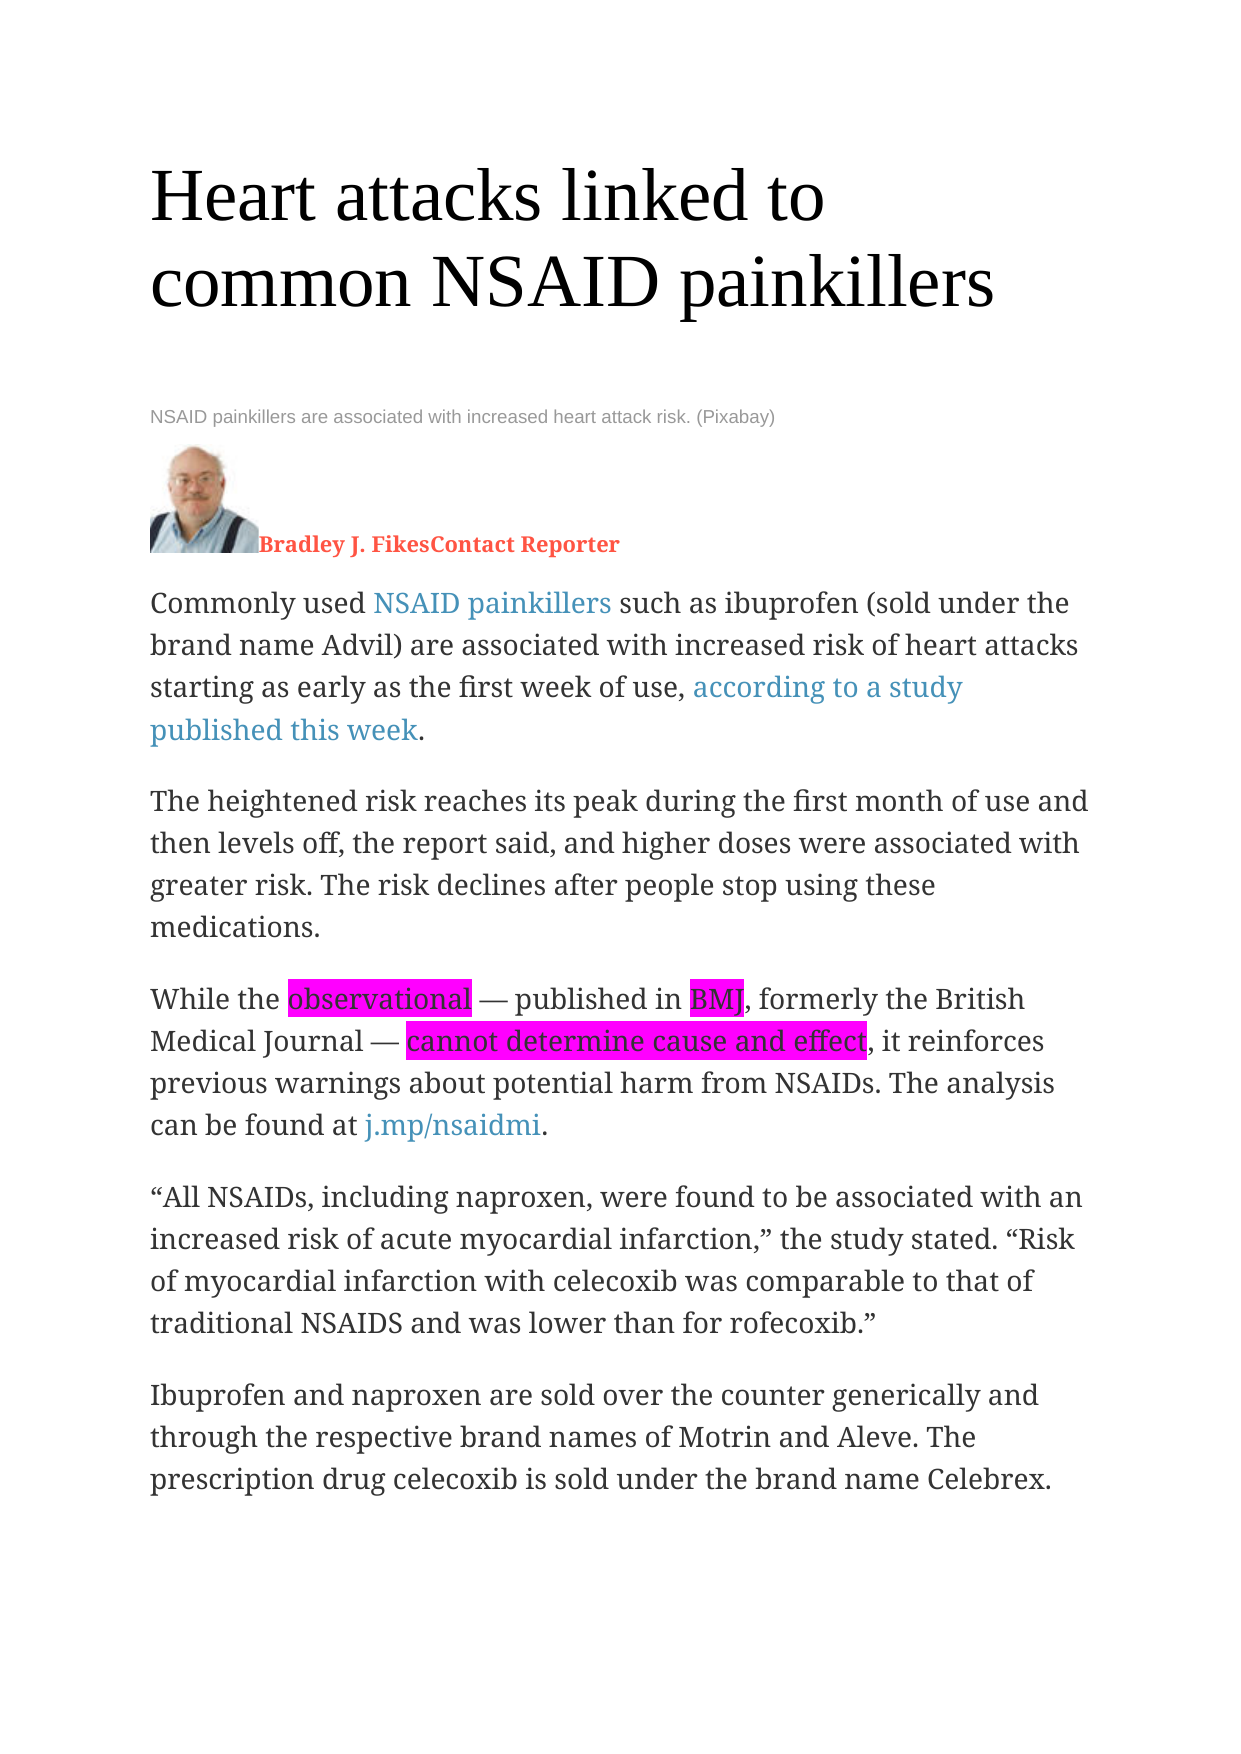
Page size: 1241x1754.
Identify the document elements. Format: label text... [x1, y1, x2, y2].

picture [150, 444, 259, 553]
text Ibuprofen and naproxen are sold over the counter generically and through the respective brand names of Motrin and Aleve. The prescription drug celecoxib is sold under the brand name Celebrex. [150, 1371, 1090, 1498]
text “All NSAIDs, including naproxen, were found to be associated with an increased risk of acute myocardial infarction,” the study stated. “Risk of myocardial infarction with celecoxib was comparable to that of traditional NSAIDS and was lower than for rofecoxib.” [150, 1173, 1090, 1342]
text NSAID painkillers are associated with increased heart attack risk. (Pixabay) [150, 401, 1090, 427]
text Commonly used NSAID painkillers such as ibuprofen (sold under the brand name Advil) are associated with increased risk of heart attacks starting as early as the first week of use, according to a study published this week. [150, 579, 1090, 748]
text The heightened risk reaches its peak during the first month of use and then levels off, the report said, and higher doses were associated with greater risk. The risk declines after people stop using these medications. [150, 777, 1090, 946]
text Bradley J. FikesContact Reporter [150, 444, 1090, 559]
text While the observational — published in BMJ, formerly the British Medical Journal — cannot determine cause and effect, it reinforces previous warnings about potential harm from NSAIDs. The analysis can be found at j.mp/nsaidmi. [150, 975, 1090, 1144]
text Heart attacks linked to common NSAID painkillers [150, 150, 1090, 322]
